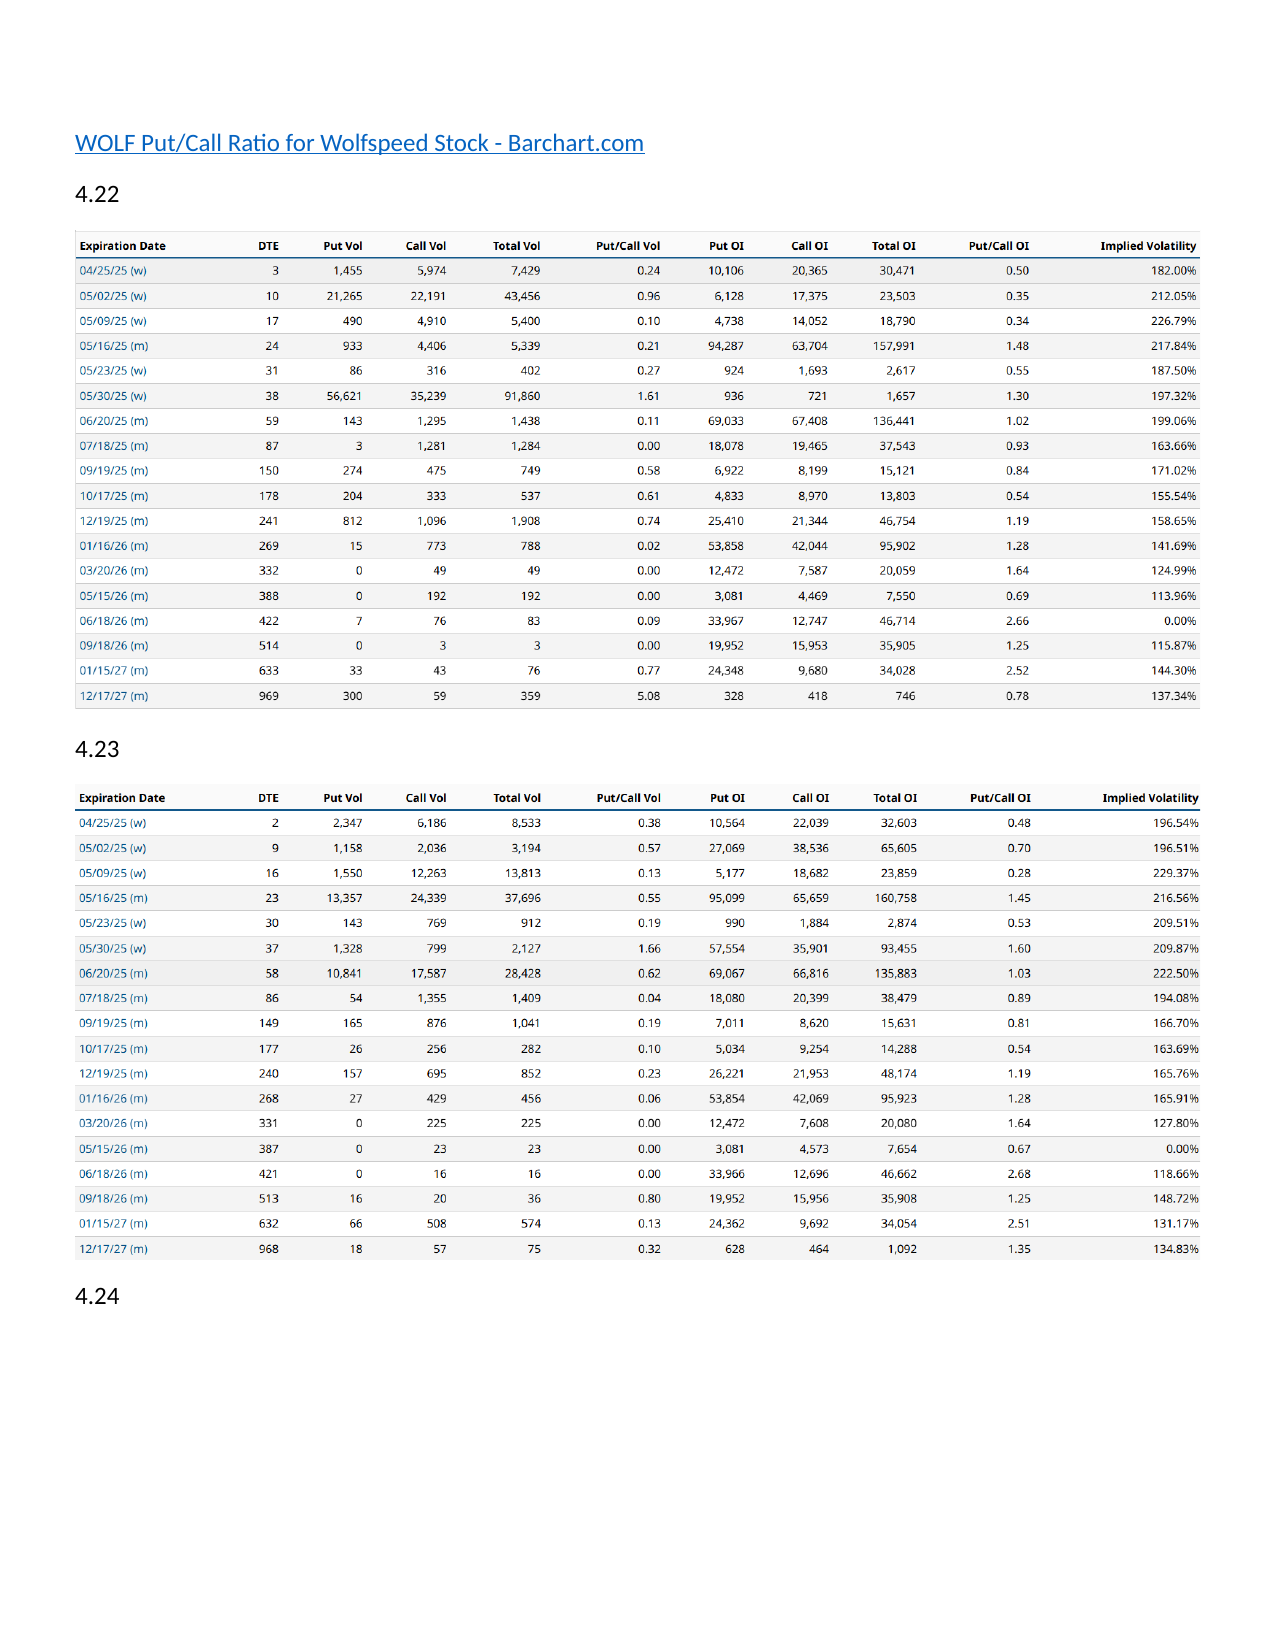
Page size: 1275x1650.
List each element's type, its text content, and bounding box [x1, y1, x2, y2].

text 4.24 [75, 1281, 1200, 1311]
picture [75, 230, 1200, 712]
text 4.23 [75, 733, 1200, 763]
picture [75, 784, 1200, 1260]
text 4.22 [75, 178, 1200, 209]
text WOLF Put/Call Ratio for Wolfspeed Stock - Barchart.com [75, 127, 1200, 157]
